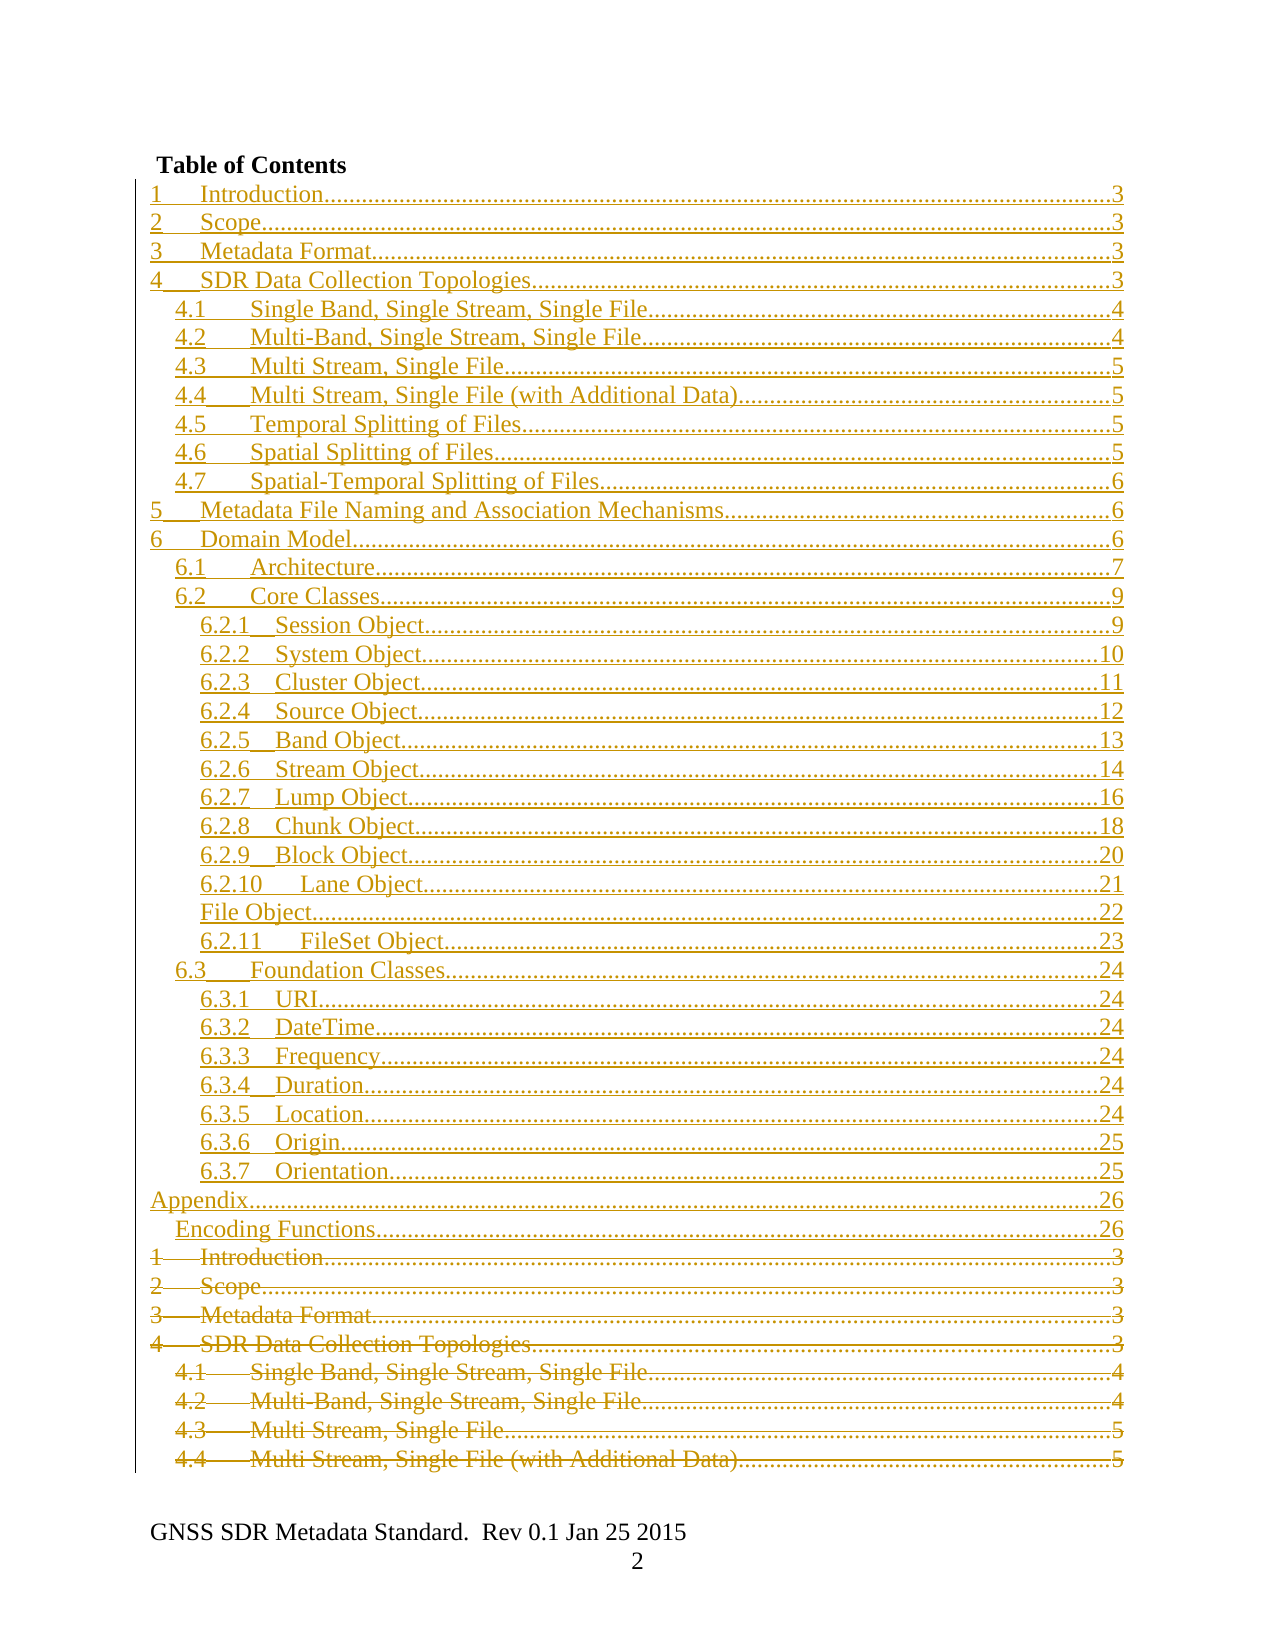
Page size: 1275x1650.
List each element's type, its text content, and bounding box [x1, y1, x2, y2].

text Table of Contents [150, 150, 1125, 179]
